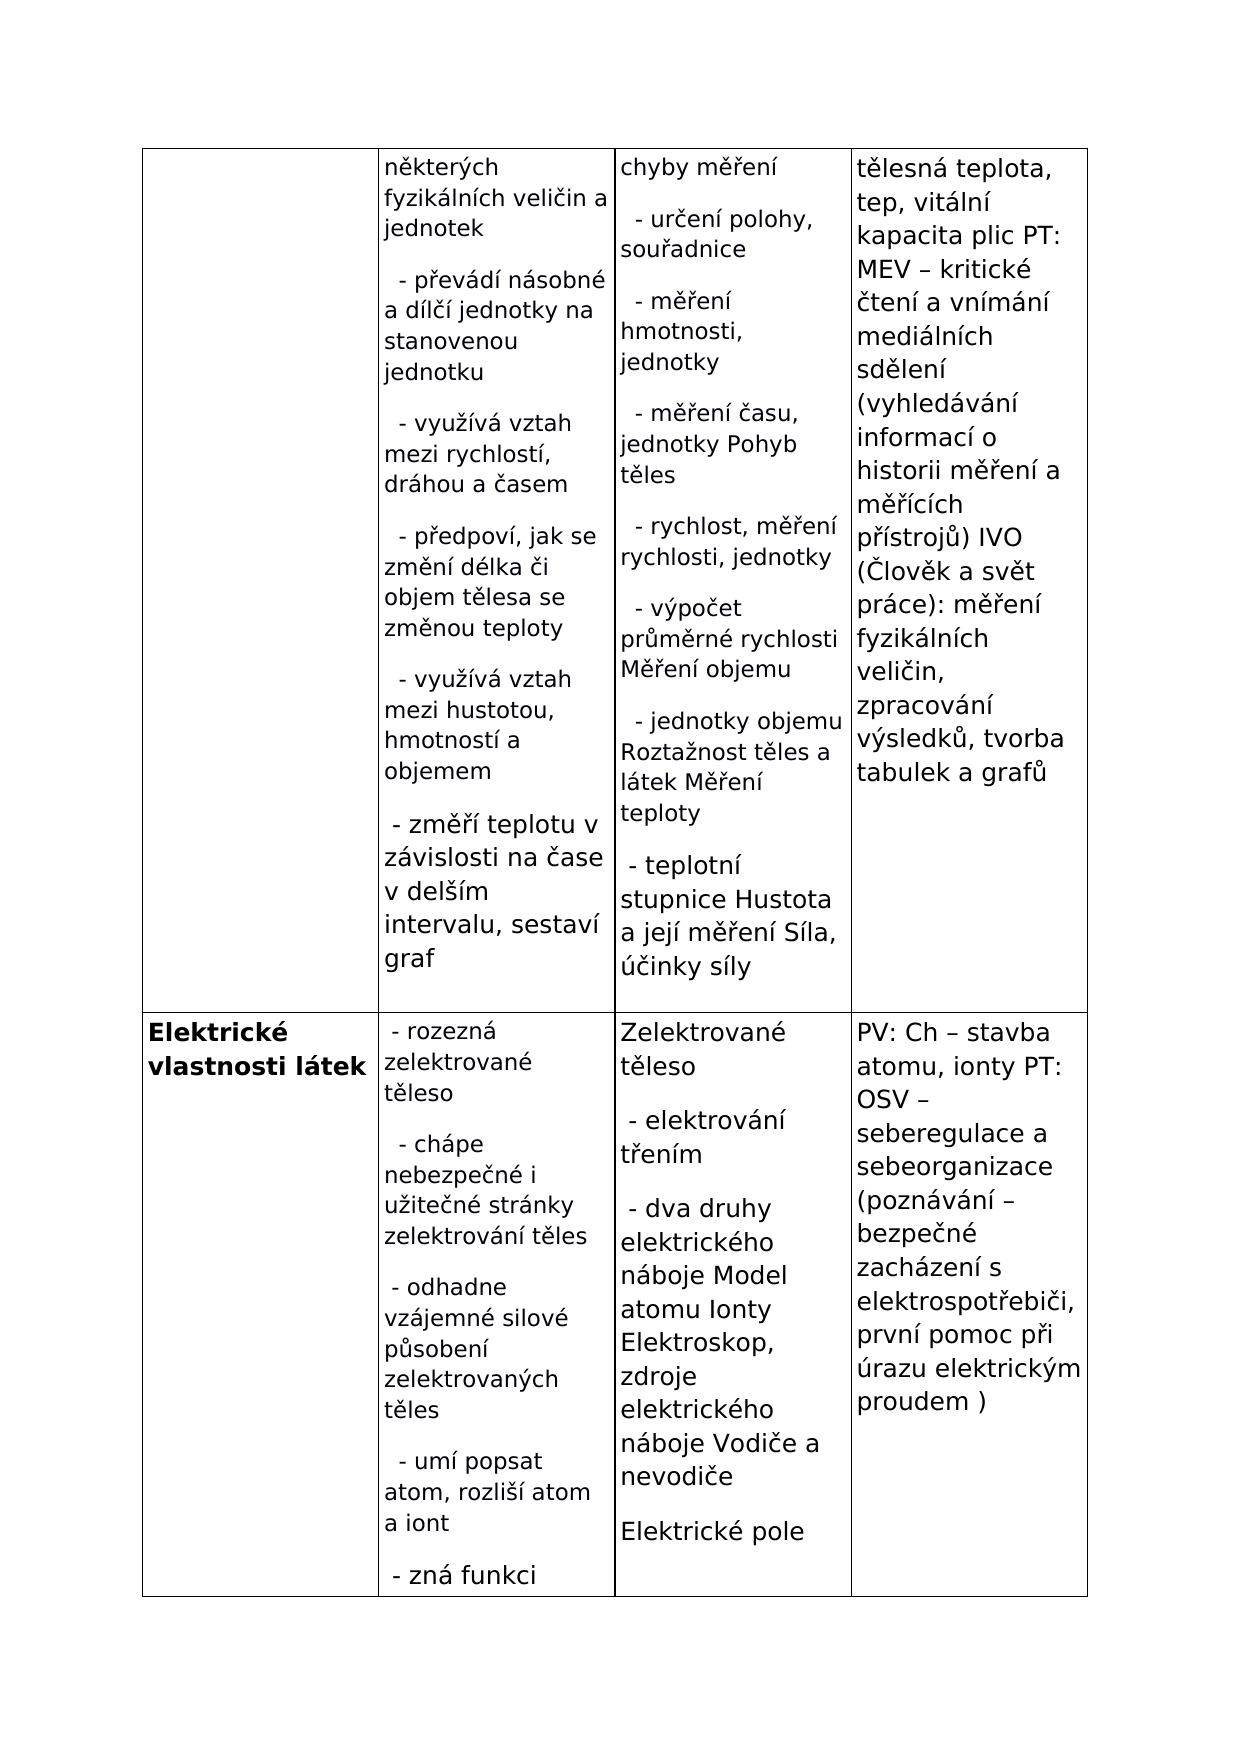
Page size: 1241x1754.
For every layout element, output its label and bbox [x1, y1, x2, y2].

table_cell [852, 1013, 1087, 1596]
table_cell [379, 149, 614, 1012]
table_cell [143, 1013, 378, 1596]
table_cell [616, 1013, 851, 1596]
table_cell [143, 149, 378, 1012]
table_cell [379, 1013, 614, 1596]
table_cell [616, 149, 851, 1012]
table_cell [852, 149, 1087, 1012]
